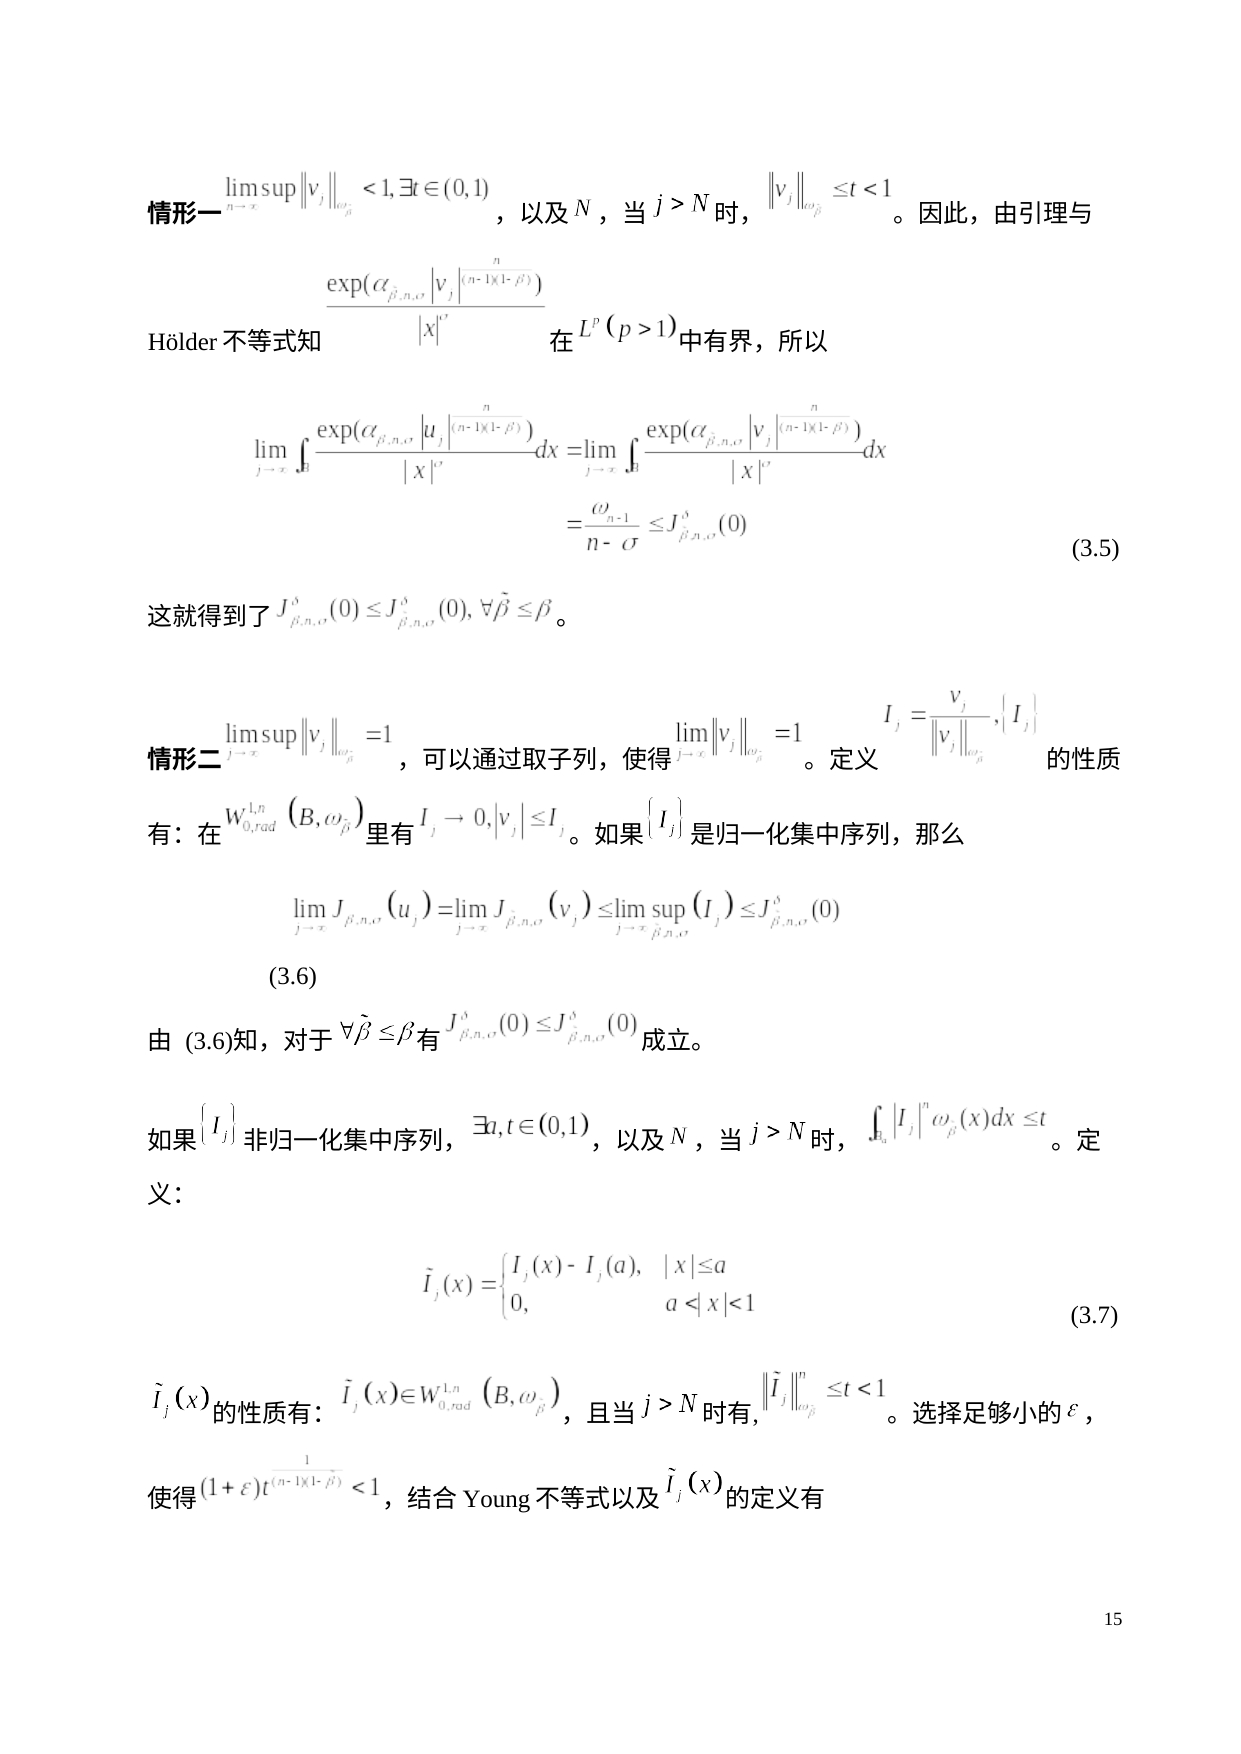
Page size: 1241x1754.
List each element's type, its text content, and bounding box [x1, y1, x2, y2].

text (3.7) [268, 1248, 1122, 1329]
text 这就得到了。 [148, 588, 1122, 642]
text 如果非归一化集中序列，，以及，当时，。定义： [148, 1093, 1122, 1211]
text 情形二，可以通过取子列，使得。定义的性质有：在里有。如果是归一化集中序列，那么 [148, 678, 1122, 851]
text (3.5) [148, 395, 1122, 562]
text 情形一，以及，当时，。因此，由引理与Hölder不等式知在中有界，所以 [148, 163, 1122, 358]
text 由 (3.6)知，对于有成立。 [148, 1004, 1122, 1057]
list (3.6) [269, 887, 1122, 990]
text 的性质有：，且当时有,。选择足够小的，使得，结合Young不等式以及的定义有 [148, 1362, 1122, 1514]
